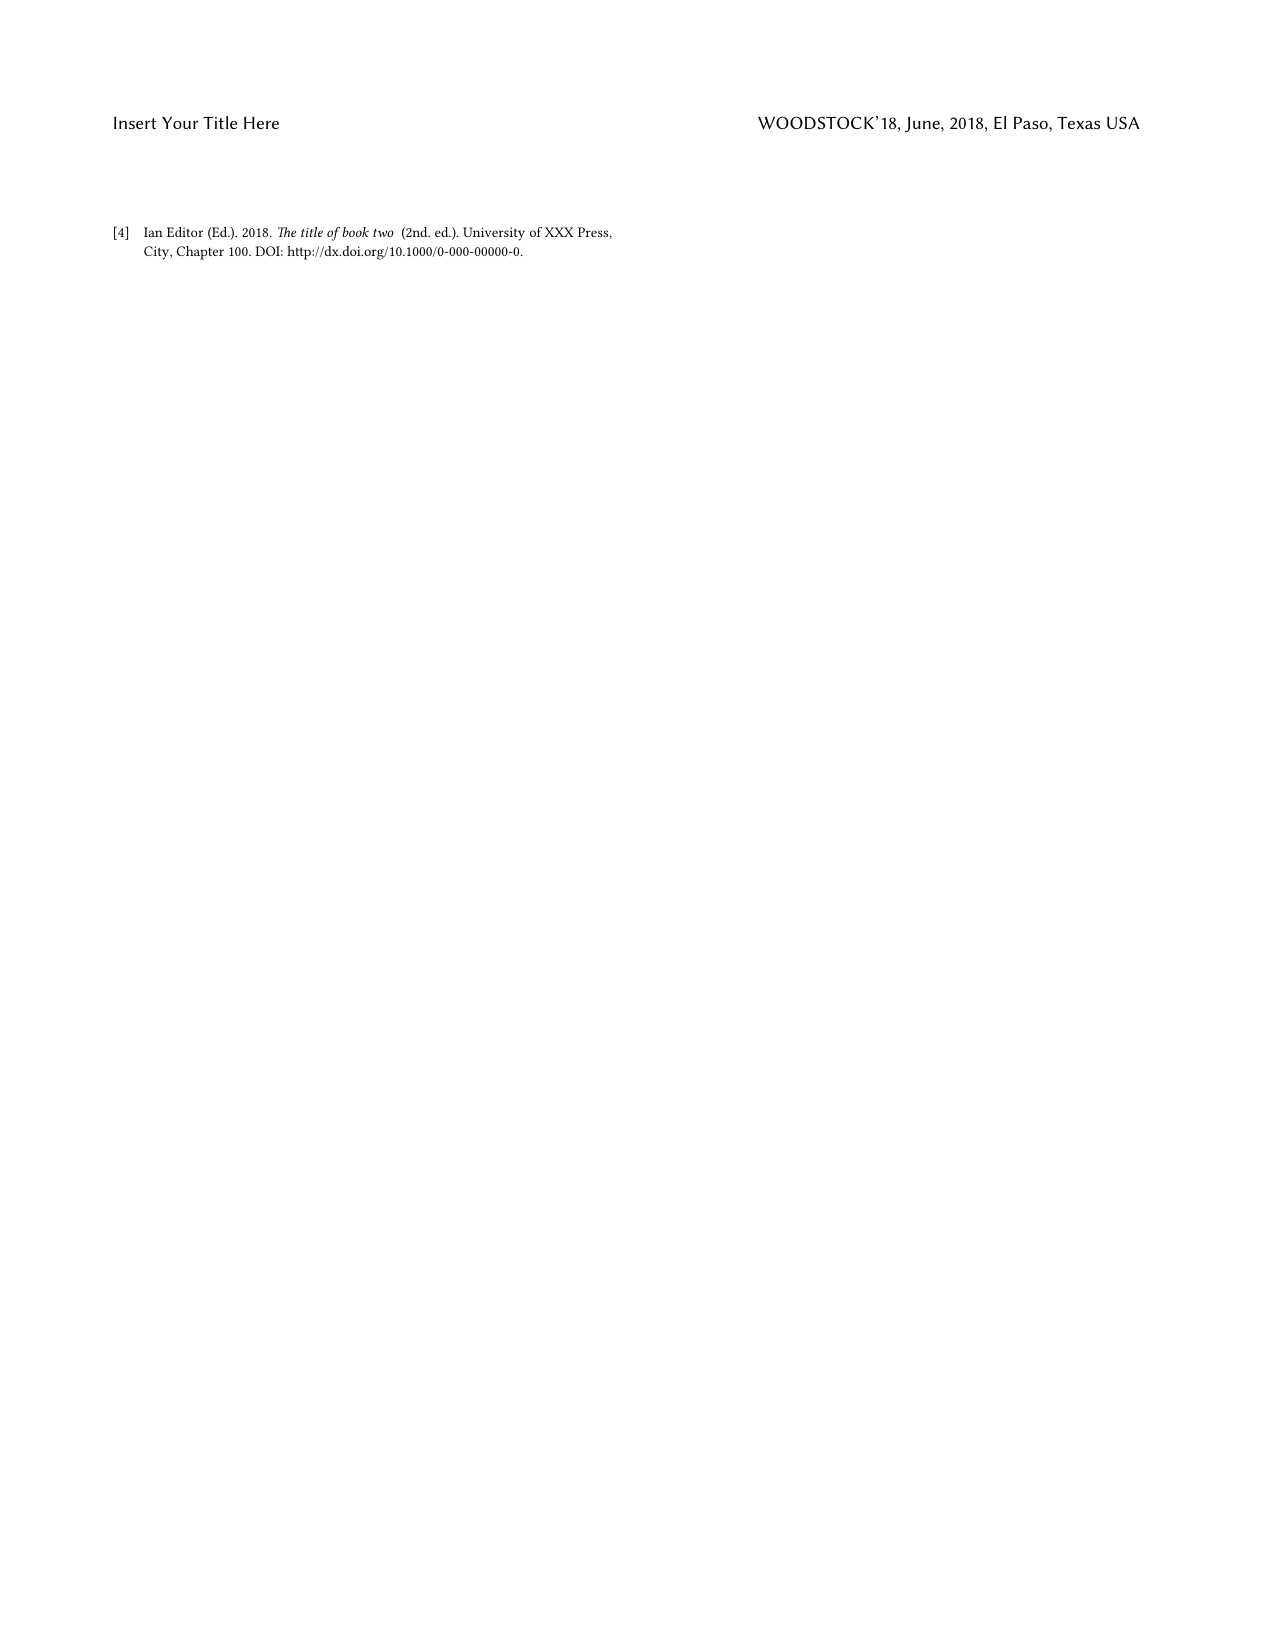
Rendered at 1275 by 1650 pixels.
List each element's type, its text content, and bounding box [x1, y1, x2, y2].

text [4] Ian Editor (Ed.). 2018. The title of book two (2nd. ed.). University of XXX Press, City, Chapter 100. DOI: http://dx.doi.org/10.1000/0-000-00000-0. [112, 224, 612, 260]
